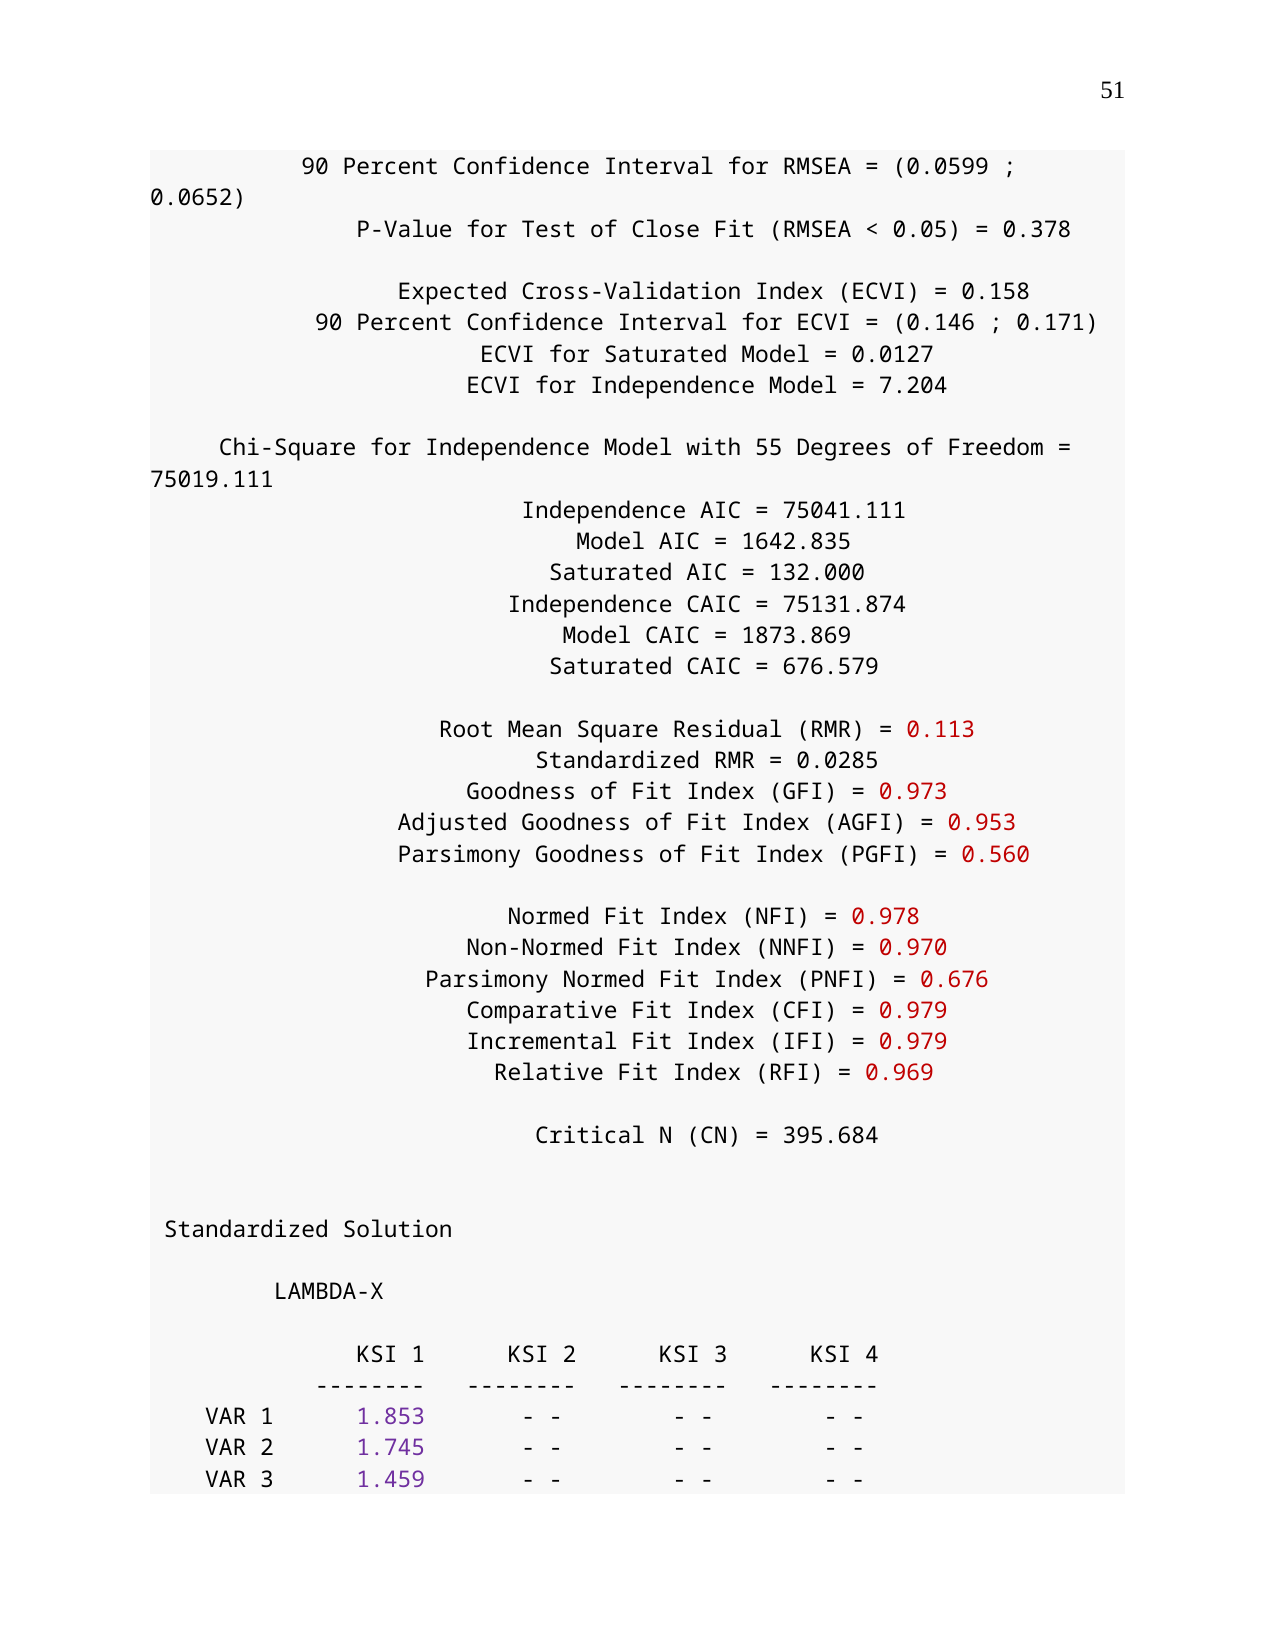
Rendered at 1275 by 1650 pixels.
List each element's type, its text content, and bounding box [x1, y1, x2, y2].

text Independence AIC = 75041.111 [150, 494, 1125, 525]
text Standardized RMR = 0.0285 [150, 744, 1125, 775]
text 90 Percent Confidence Interval for RMSEA = (0.0599 ; 0.0652) [150, 150, 1125, 212]
text VAR 1 1.853 - - - - - - [150, 1400, 1125, 1431]
text Expected Cross-Validation Index (ECVI) = 0.158 [150, 275, 1125, 306]
text Model AIC = 1642.835 [150, 525, 1125, 556]
text Saturated AIC = 132.000 [150, 556, 1125, 587]
text Parsimony Normed Fit Index (PNFI) = 0.676 [150, 962, 1125, 994]
text VAR 2 1.745 - - - - - - [150, 1431, 1125, 1462]
text ECVI for Independence Model = 7.204 [150, 369, 1125, 400]
text Standardized Solution [150, 1212, 1125, 1244]
text LAMBDA-X [150, 1275, 1125, 1306]
text Chi-Square for Independence Model with 55 Degrees of Freedom = 75019.111 [150, 431, 1125, 494]
text Comparative Fit Index (CFI) = 0.979 [150, 994, 1125, 1025]
text 90 Percent Confidence Interval for ECVI = (0.146 ; 0.171) [150, 306, 1125, 337]
text VAR 3 1.459 - - - - - - [150, 1462, 1125, 1494]
text P-Value for Test of Close Fit (RMSEA < 0.05) = 0.378 [150, 212, 1125, 244]
text ECVI for Saturated Model = 0.0127 [150, 337, 1125, 369]
text Model CAIC = 1873.869 [150, 619, 1125, 650]
text Adjusted Goodness of Fit Index (AGFI) = 0.953 [150, 806, 1125, 837]
text Independence CAIC = 75131.874 [150, 587, 1125, 619]
text Normed Fit Index (NFI) = 0.978 [150, 900, 1125, 931]
text Incremental Fit Index (IFI) = 0.979 [150, 1025, 1125, 1056]
text Goodness of Fit Index (GFI) = 0.973 [150, 775, 1125, 806]
text Parsimony Goodness of Fit Index (PGFI) = 0.560 [150, 837, 1125, 869]
text Critical N (CN) = 395.684 [150, 1119, 1125, 1150]
text Root Mean Square Residual (RMR) = 0.113 [150, 712, 1125, 744]
text Saturated CAIC = 676.579 [150, 650, 1125, 681]
text Non-Normed Fit Index (NNFI) = 0.970 [150, 931, 1125, 962]
text KSI 1 KSI 2 KSI 3 KSI 4 [150, 1337, 1125, 1369]
text Relative Fit Index (RFI) = 0.969 [150, 1056, 1125, 1087]
text -------- -------- -------- -------- [150, 1369, 1125, 1400]
